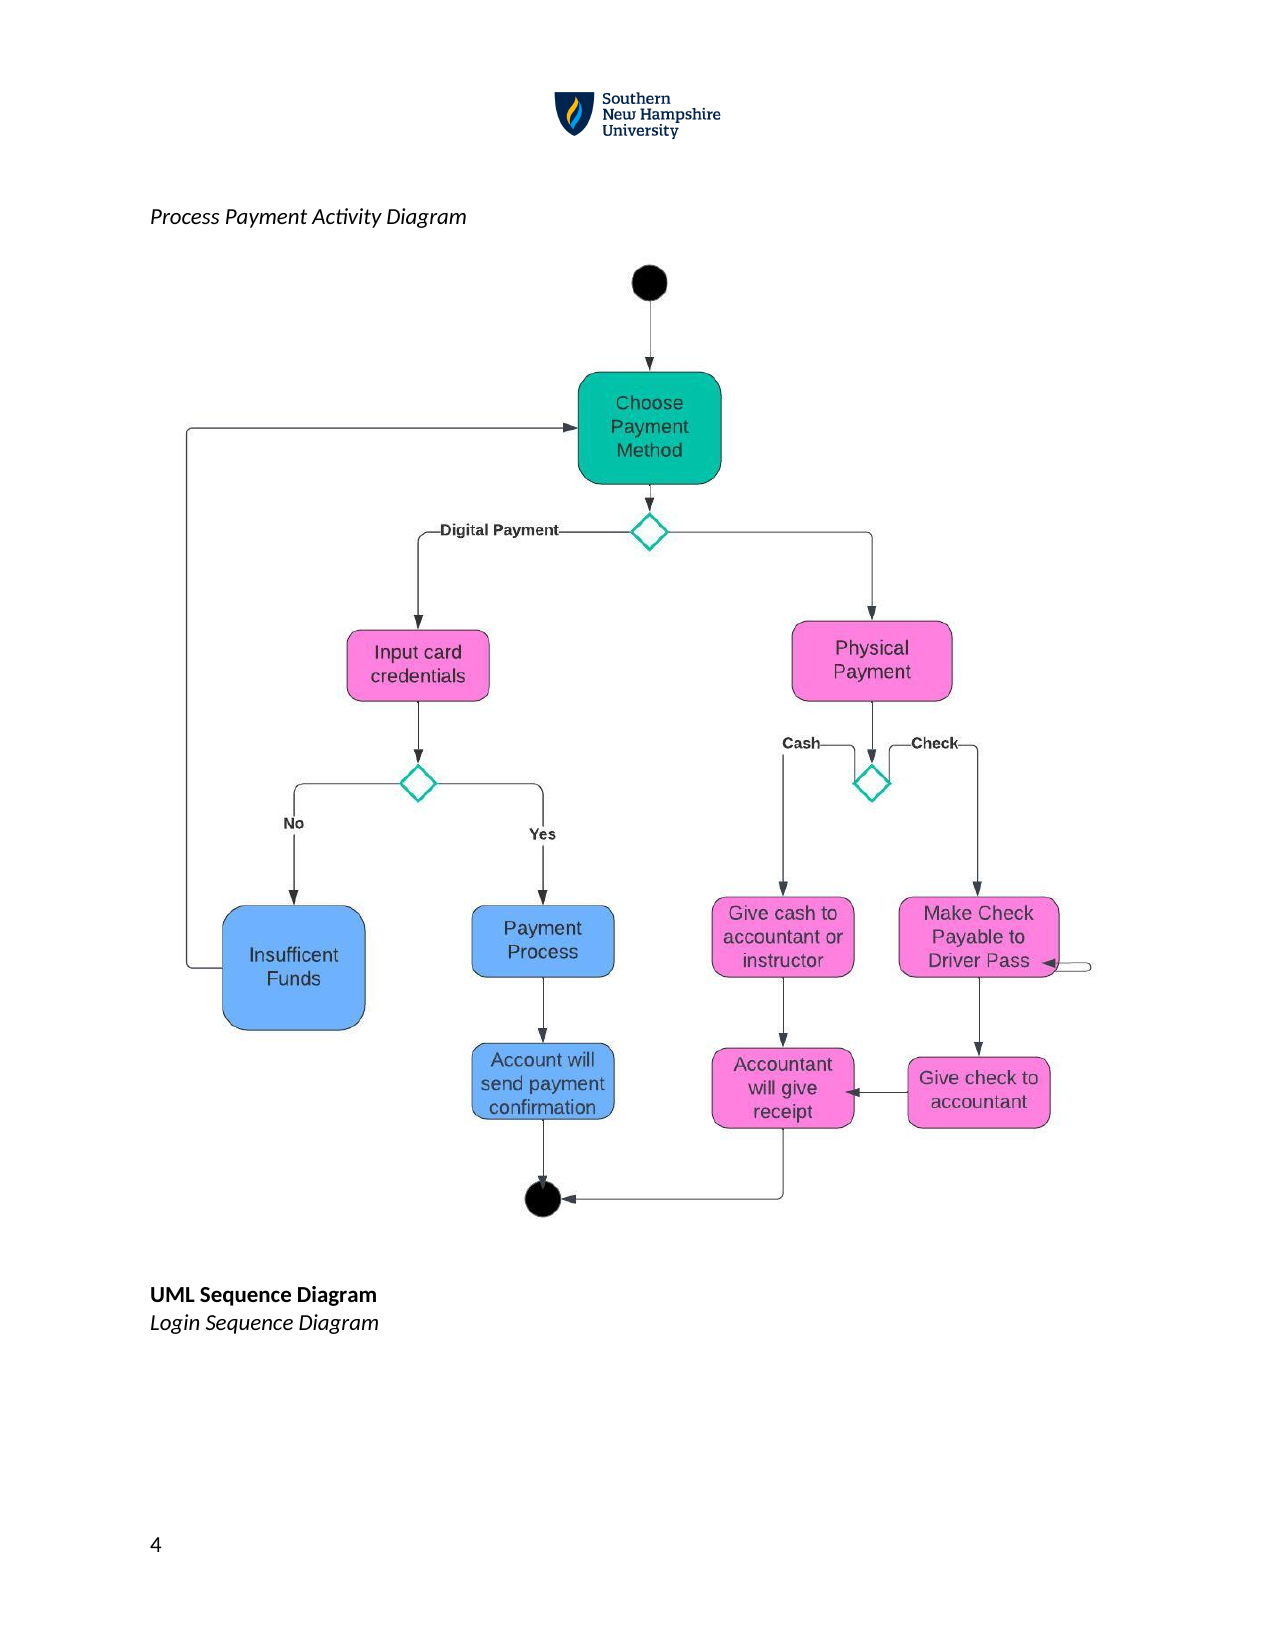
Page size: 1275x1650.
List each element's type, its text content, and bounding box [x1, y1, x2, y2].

subtitle UML Sequence Diagram [150, 1280, 1125, 1308]
text Login Sequence Diagram [150, 1308, 1125, 1336]
text Process Payment Activity Diagram [150, 202, 1125, 230]
picture [150, 230, 1125, 1252]
picture [546, 75, 729, 154]
